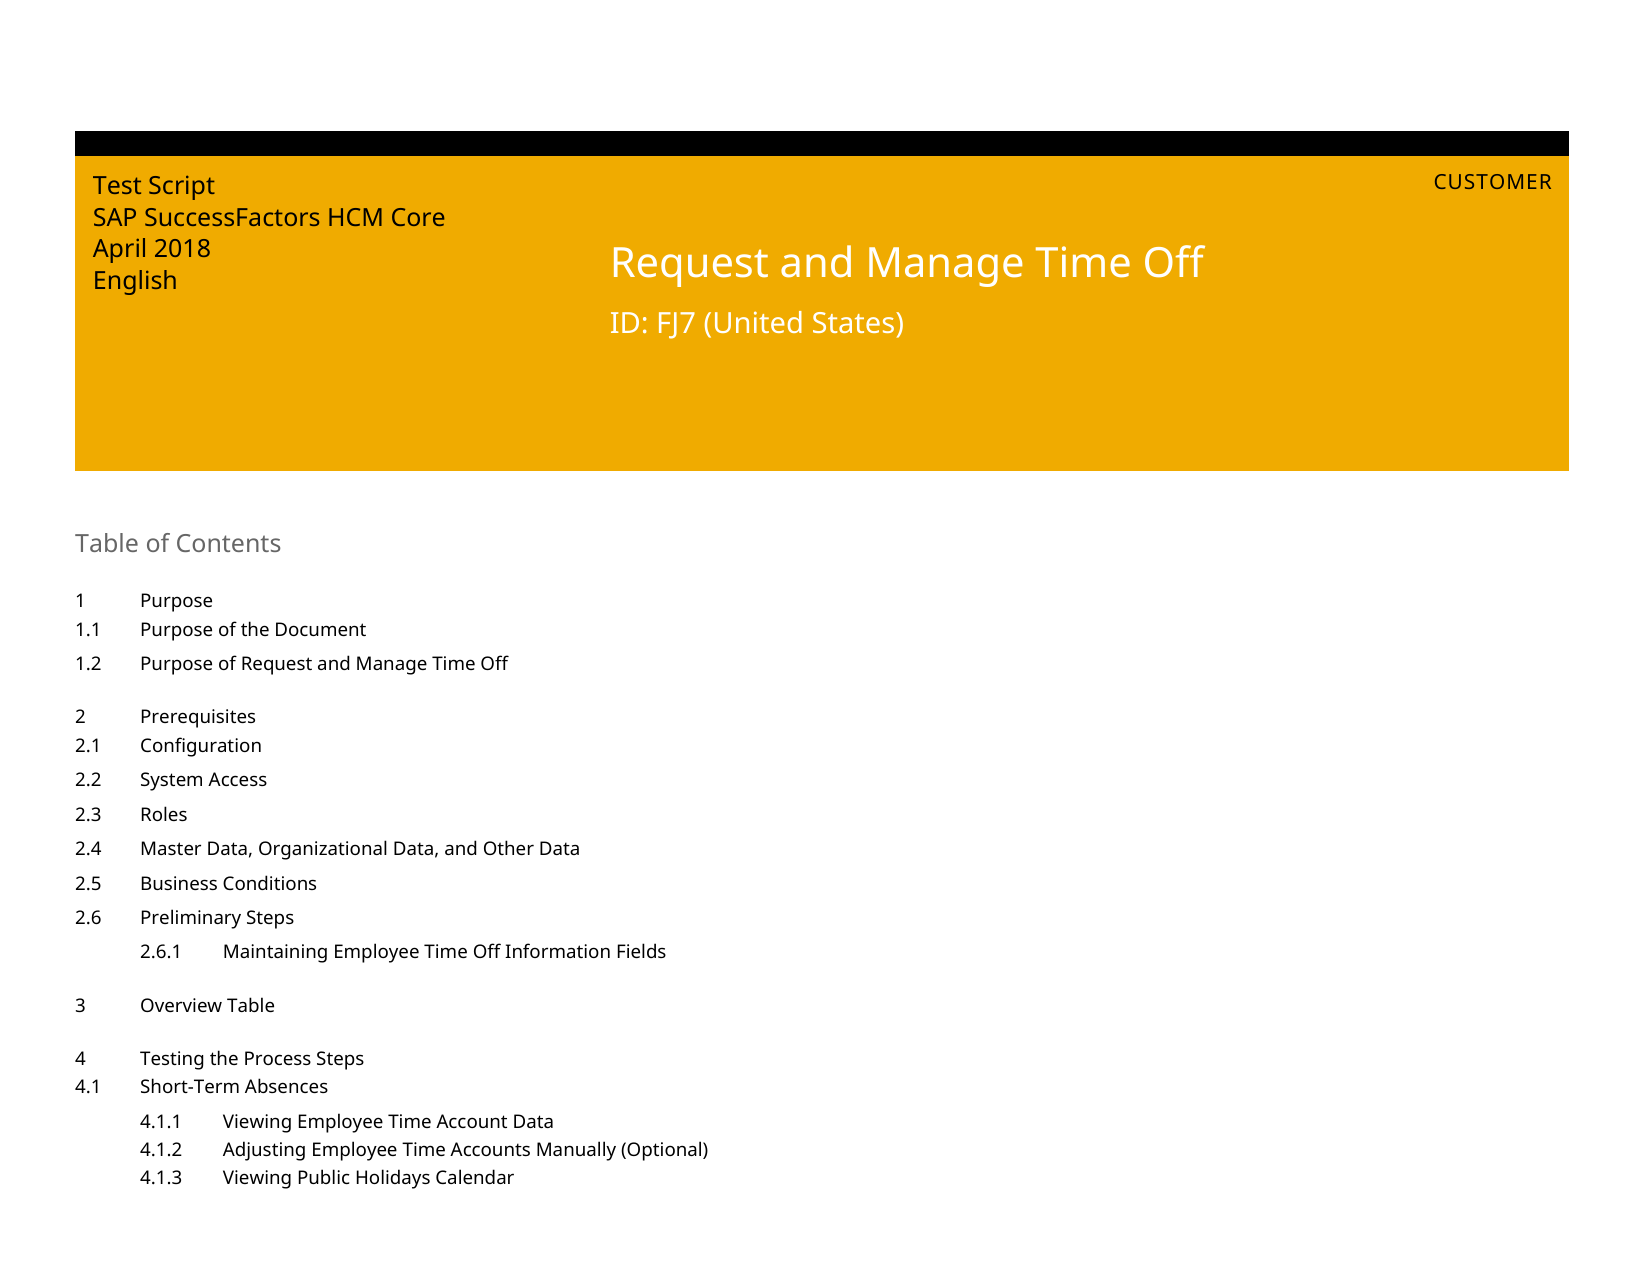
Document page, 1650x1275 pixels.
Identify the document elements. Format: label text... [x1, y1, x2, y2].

text 2.5 Business Conditions 7 [75, 870, 1510, 895]
text 2.2 System Access 6 [75, 766, 1510, 792]
table_cell Customer [592, 156, 1569, 221]
text 2 Prerequisites 6 [75, 704, 1510, 729]
text 4 Testing the Process Steps 14 [75, 1045, 1510, 1071]
text 4.1 Short-Term Absences 15 [75, 1073, 1510, 1099]
table_cell Test Script SAP SuccessFactors HCM Core April 2018 English [75, 156, 592, 471]
text 3 Overview Table 11 [75, 992, 1510, 1018]
text 4.1.1 Viewing Employee Time Account Data 15 [140, 1108, 1510, 1133]
text 1.2 Purpose of Request and Manage Time Off 4 [75, 651, 1510, 676]
table_header [592, 131, 1569, 155]
text 2.4 Master Data, Organizational Data, and Other Data 7 [75, 835, 1510, 861]
title Table of Contents [75, 529, 1575, 559]
text 1.1 Purpose of the Document 4 [75, 616, 1510, 642]
table_cell Request and Manage Time Off ID: FJ7 (United States) [592, 221, 1569, 471]
text 1 Purpose 4 [75, 588, 1510, 613]
text 4.1.3 Viewing Public Holidays Calendar 22 [140, 1164, 1510, 1190]
text 2.6.1 Maintaining Employee Time Off Information Fields 8 [140, 939, 1510, 964]
text 2.3 Roles 6 [75, 801, 1510, 826]
table_header [75, 131, 591, 155]
text 4.1.2 Adjusting Employee Time Accounts Manually (Optional) 19 [140, 1136, 1510, 1162]
text 2.1 Configuration 6 [75, 732, 1510, 757]
text 2.6 Preliminary Steps 8 [75, 904, 1510, 930]
